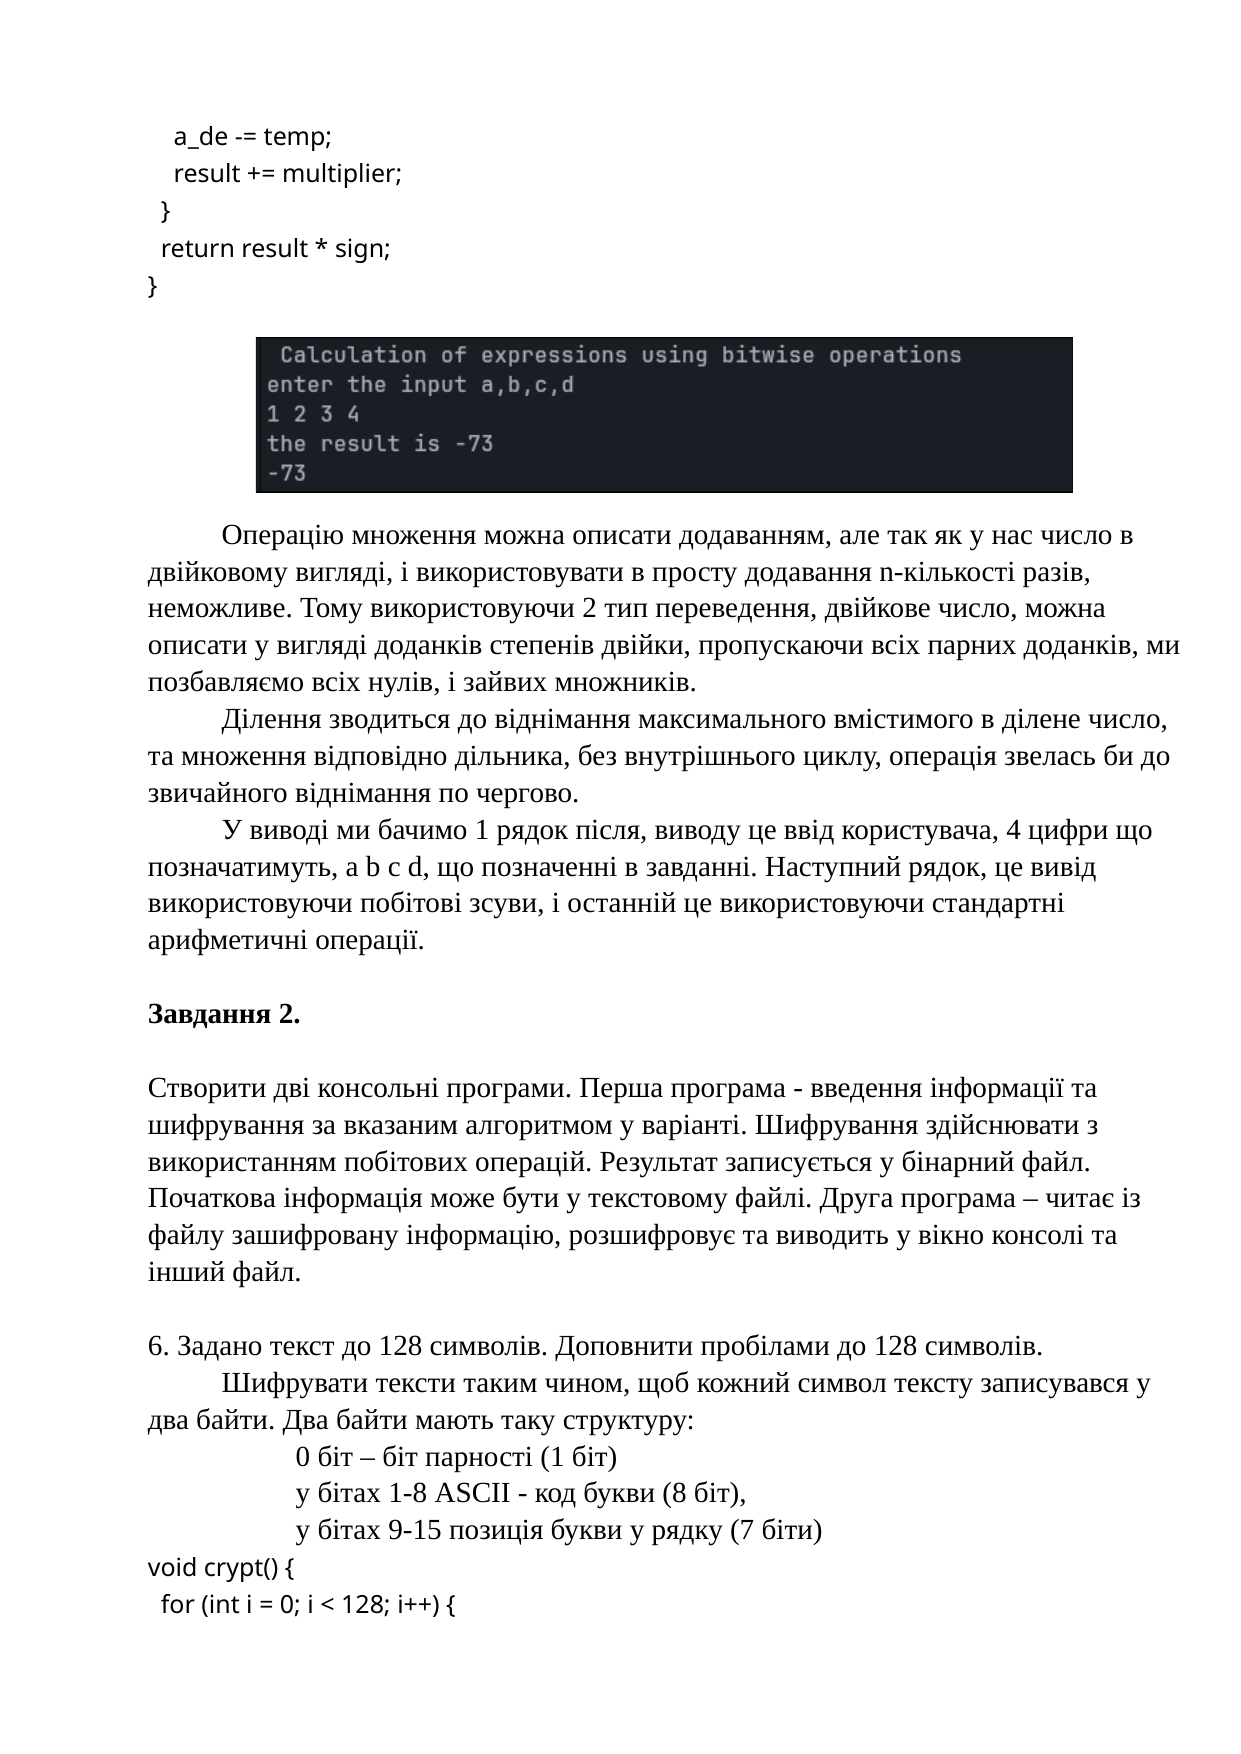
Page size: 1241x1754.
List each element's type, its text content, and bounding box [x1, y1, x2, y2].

list 6. Задано текст до 128 символів. Доповнити пробілами до 128 символів. Шифрувати тексти таким чином, щоб кожний символ тексту записувався у два байти. Два байти мають таку структуру: [148, 1328, 1181, 1435]
list void crypt() { [148, 1549, 1181, 1583]
list Операцію множення можна описати додаванням, але так як у нас число в двійковому вигляді, і використовувати в просту додавання n-кількості разів, неможливе. Тому використовуючи 2 тип переведення, двійкове число, можна описати у вигляді доданків степенів двійки, пропускаючи всіх парних доданків, ми позбавляємо всіх нулів, і зайвих множників. [148, 517, 1181, 698]
list } [148, 193, 1181, 227]
list У виводі ми бачимо 1 рядок після, виводу це ввід користувача, 4 цифри що позначатимуть, a b c d, що позначенні в завданні. Наступний рядок, це вивід використовуючи побітові зсуви, і останній це використовуючи стандартні арифметичні операції. [148, 812, 1181, 956]
list у бітах 1-8 ASCII - код букви (8 біт), [148, 1476, 1181, 1509]
list } [148, 268, 1181, 302]
list for (int i = 0; i < 128; i++) { [148, 1587, 1181, 1621]
list return result * sign; [148, 230, 1181, 264]
list у бітах 9-15 позиція букви у рядку (7 біти) [148, 1512, 1181, 1546]
list Завдання 2. [148, 996, 1181, 1030]
picture [255, 337, 1073, 493]
list 0 біт – біт парності (1 біт) [148, 1439, 1181, 1472]
list Ділення зводиться до віднімання максимального вмістимого в ділене число, та множення відповідно дільника, без внутрішнього циклу, операція звелась би до звичайного віднімання по чергово. [148, 701, 1181, 808]
list result += multiplier; [148, 156, 1181, 189]
list Створити дві консольні програми. Перша програма - введення інформації та шифрування за вказаним алгоритмом у варіанті. Шифрування здійснювати з використанням побітових операцій. Результат записується у бінарний файл. Початкова інформація може бути у текстовому файлі. Друга програма – читає із файлу зашифровану інформацію, розшифровує та виводить у вікно консолі та інший файл. [148, 1070, 1181, 1288]
list a_de -= temp; [148, 118, 1181, 152]
